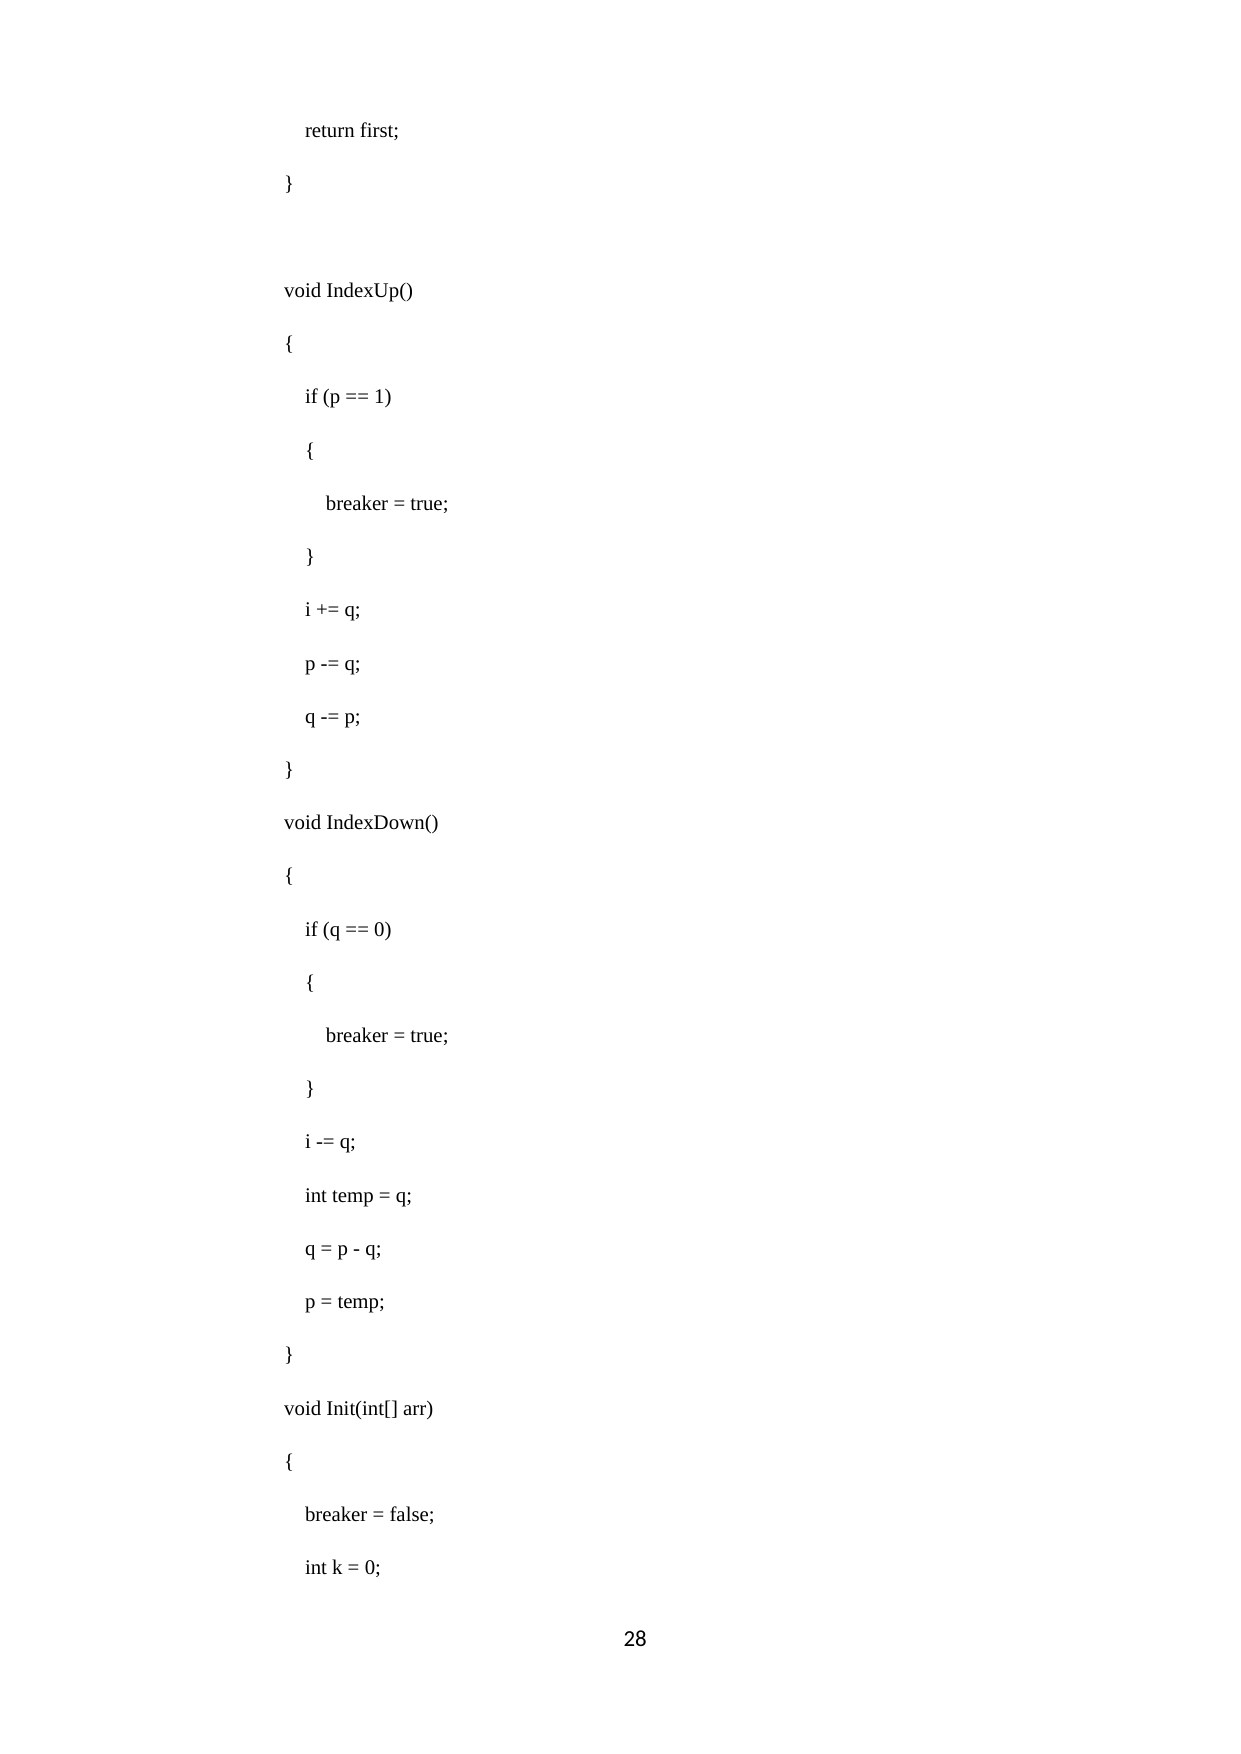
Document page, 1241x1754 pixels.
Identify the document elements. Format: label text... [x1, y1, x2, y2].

text } [148, 544, 1122, 568]
text if (q == 0) [148, 917, 1122, 941]
text } [148, 1342, 1122, 1366]
text } [148, 1076, 1122, 1100]
text p -= q; [148, 650, 1122, 674]
text { [148, 437, 1122, 462]
text q -= p; [148, 704, 1122, 728]
text void Init(int[] arr) [148, 1396, 1122, 1420]
text if (p == 1) [148, 384, 1122, 408]
text { [148, 331, 1122, 355]
text int k = 0; [148, 1555, 1122, 1579]
text { [148, 863, 1122, 887]
text q = p - q; [148, 1236, 1122, 1260]
text } [148, 171, 1122, 195]
text breaker = true; [148, 491, 1122, 515]
text i -= q; [148, 1129, 1122, 1153]
text i += q; [148, 597, 1122, 621]
text int temp = q; [148, 1183, 1122, 1207]
text { [148, 970, 1122, 994]
text void IndexUp() [148, 278, 1122, 302]
text } [148, 757, 1122, 781]
text p = temp; [148, 1289, 1122, 1313]
text breaker = true; [148, 1023, 1122, 1047]
text return first; [148, 118, 1122, 142]
text { [148, 1449, 1122, 1473]
text void IndexDown() [148, 810, 1122, 834]
text breaker = false; [148, 1502, 1122, 1526]
